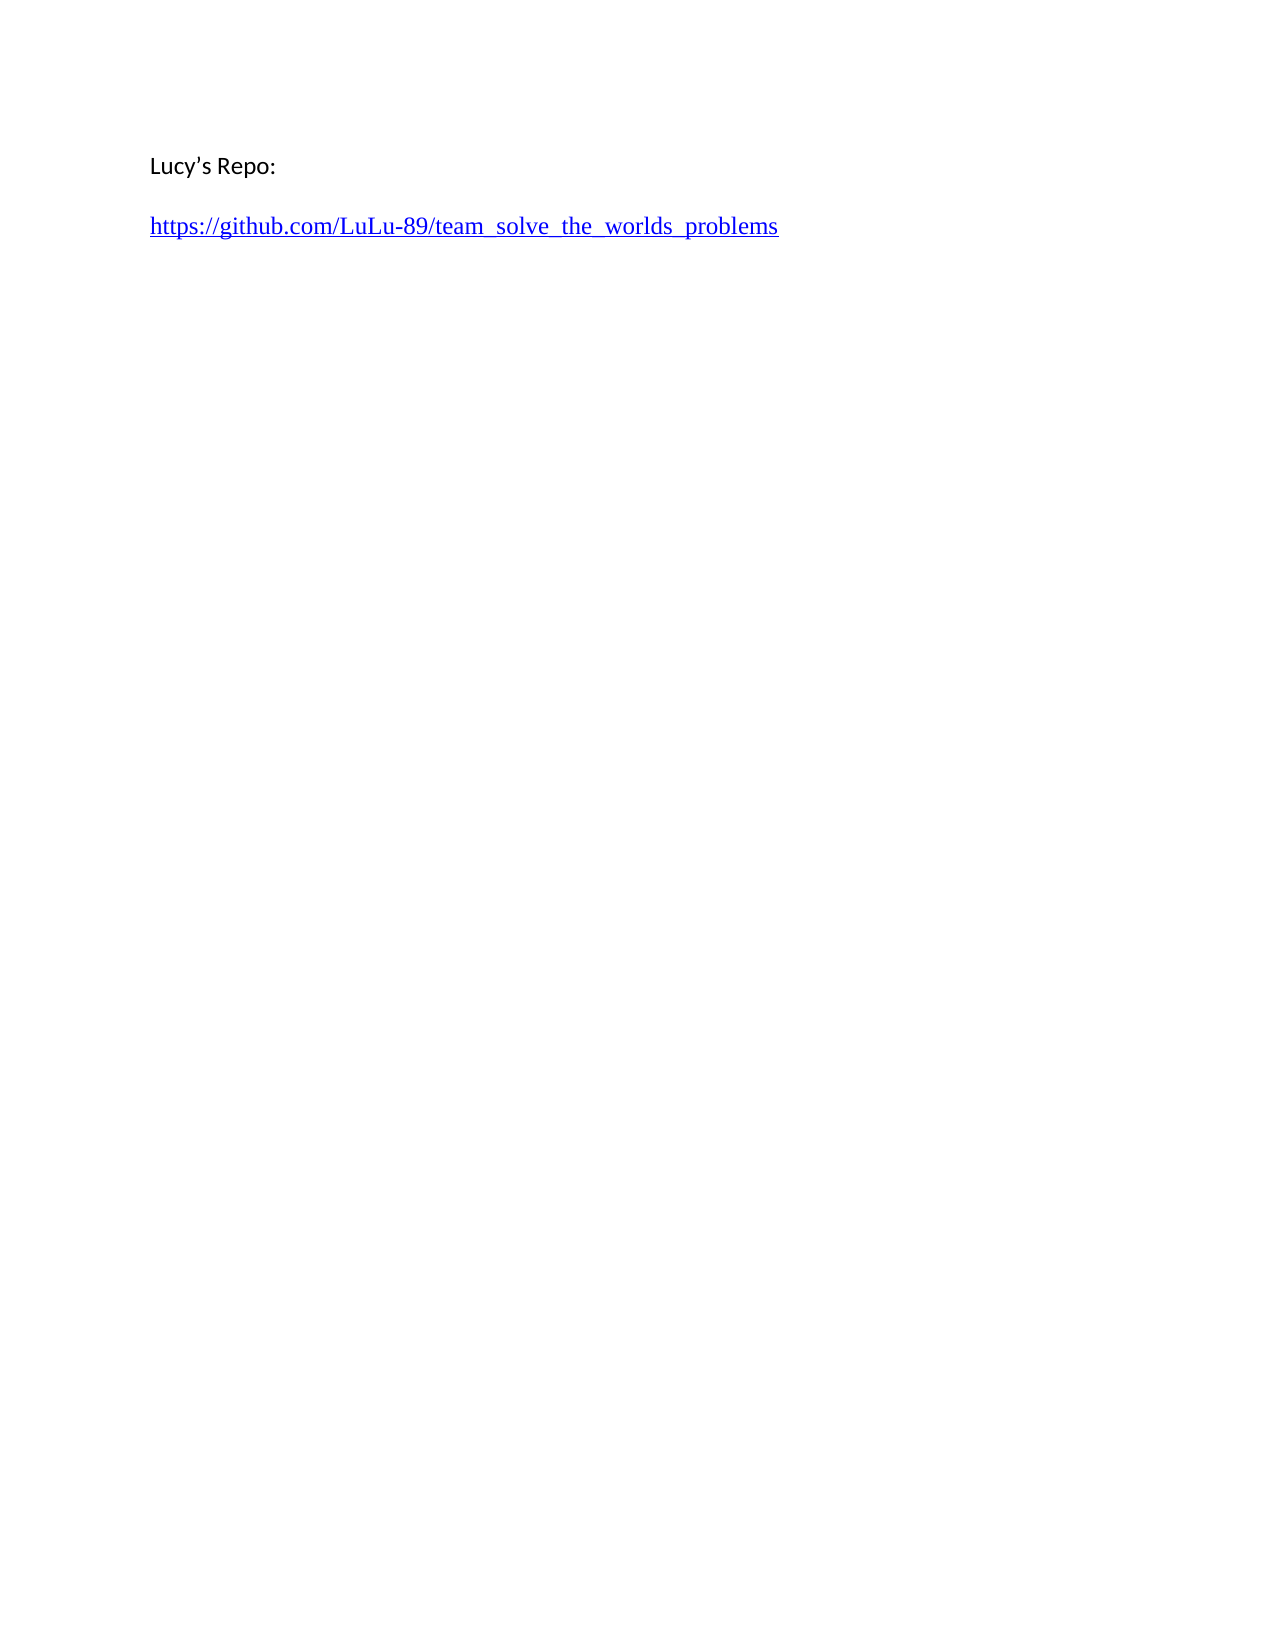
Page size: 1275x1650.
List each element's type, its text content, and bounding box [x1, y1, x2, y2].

text https://github.com/LuLu-89/team_solve_the_worlds_problems [150, 211, 1125, 240]
text Lucy’s Repo: [150, 150, 1125, 181]
